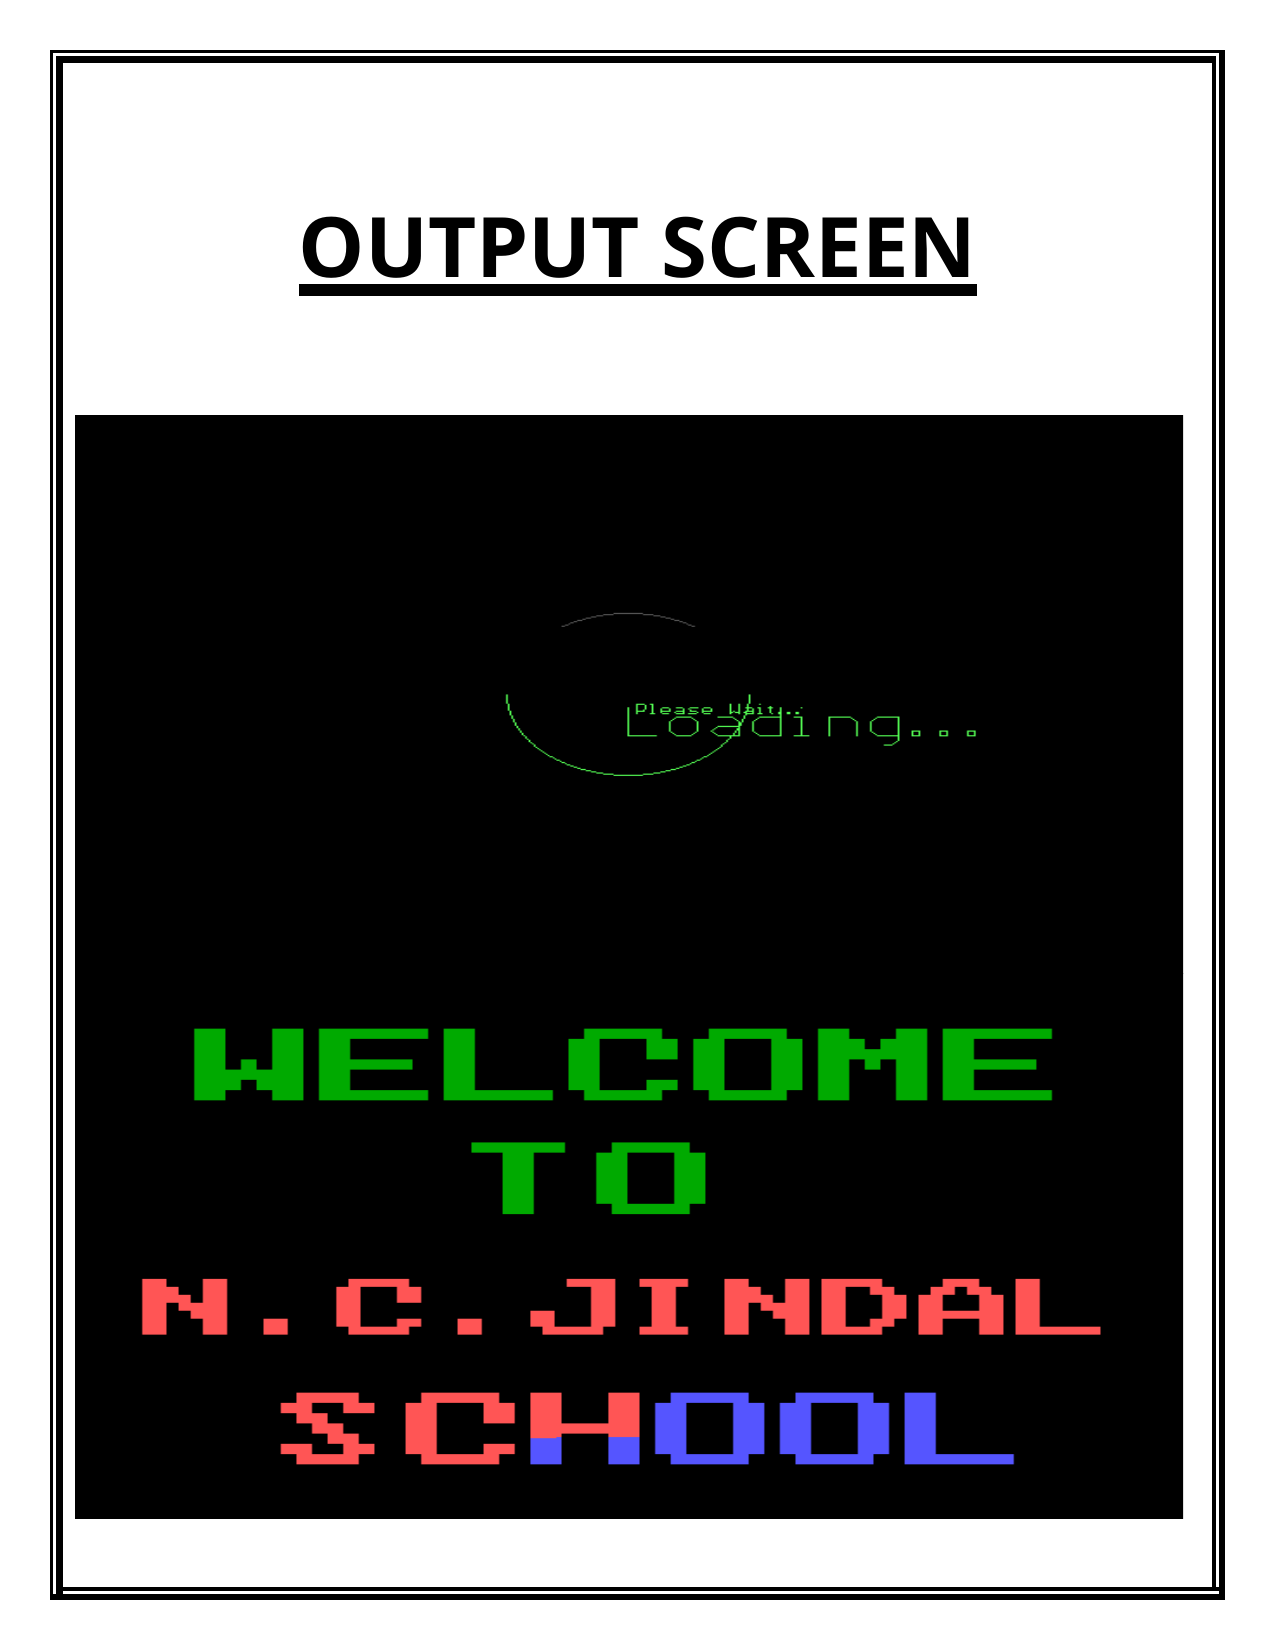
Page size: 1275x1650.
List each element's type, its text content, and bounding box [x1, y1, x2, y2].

text output screen [75, 188, 1200, 302]
picture [75, 415, 1184, 1519]
